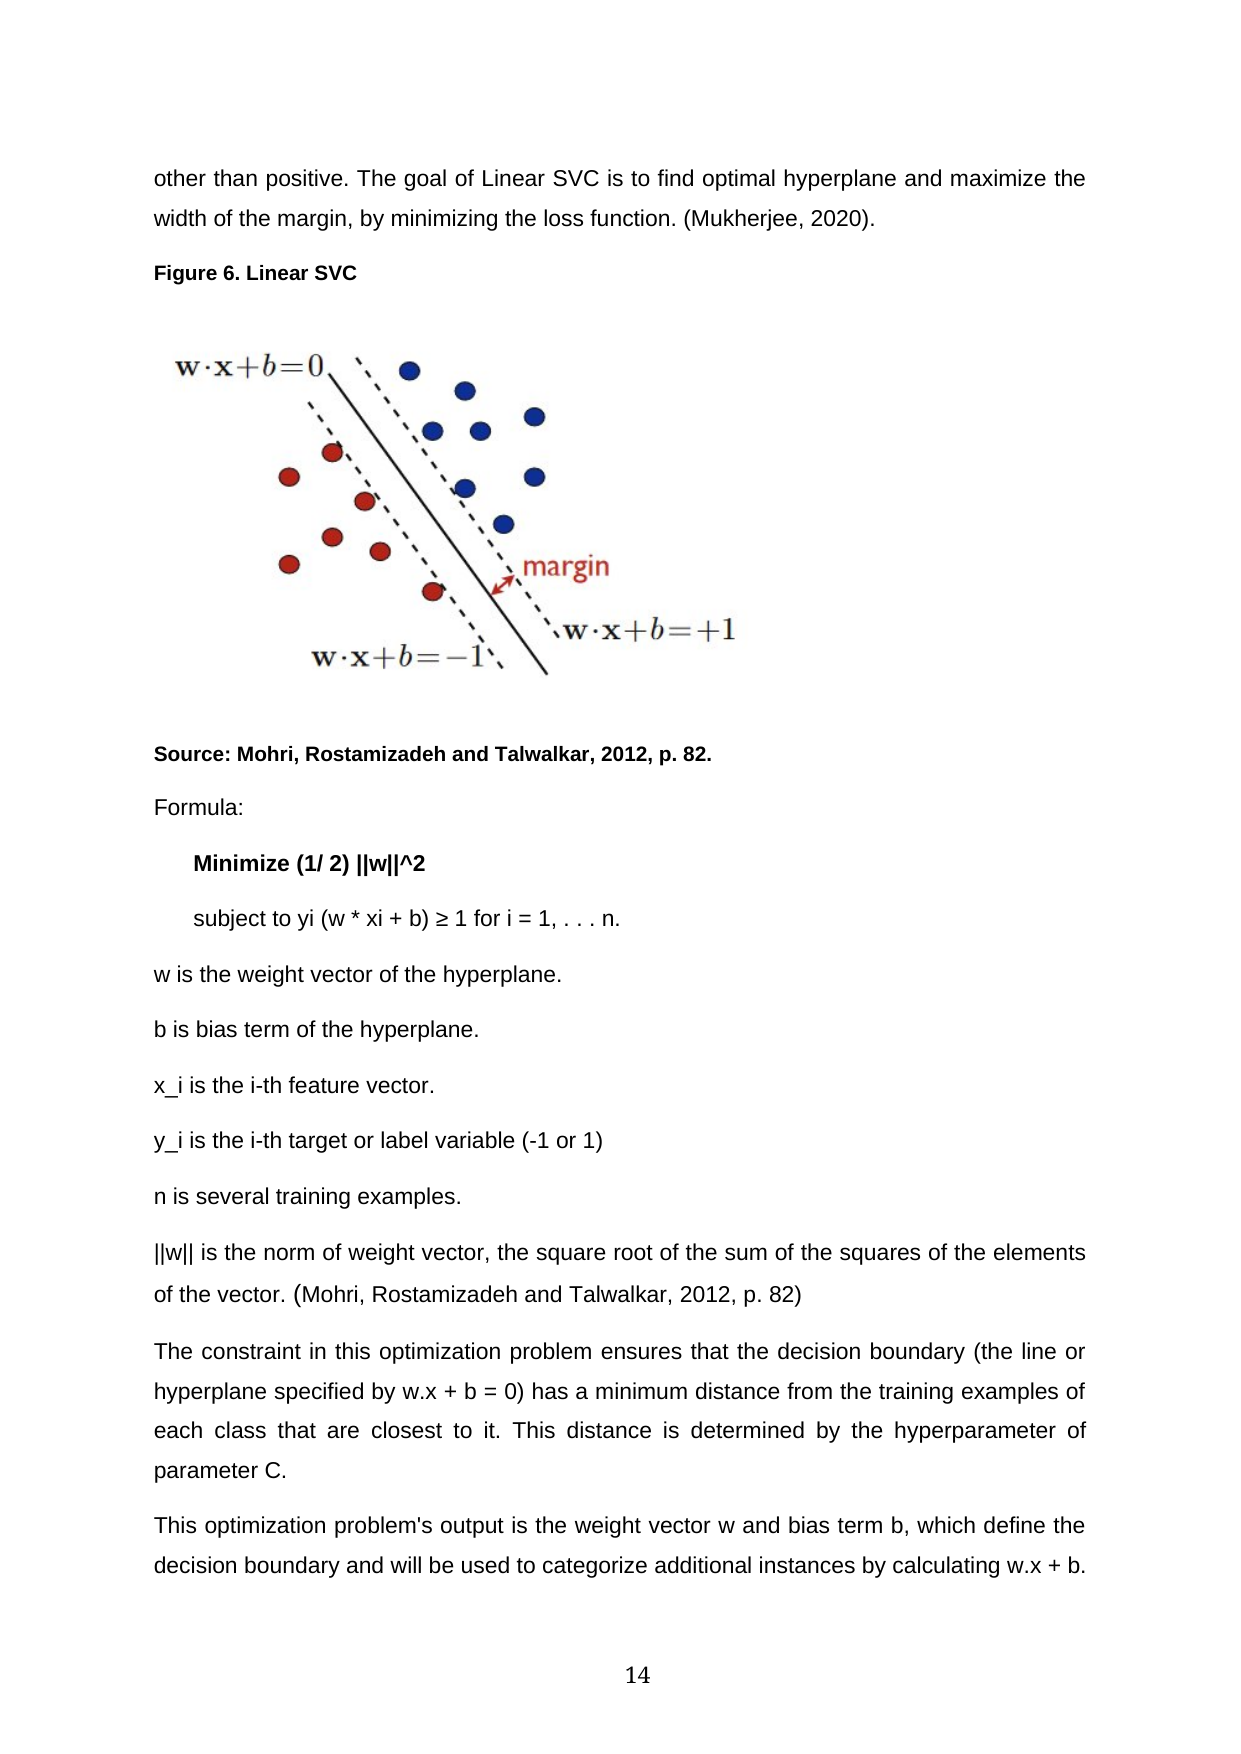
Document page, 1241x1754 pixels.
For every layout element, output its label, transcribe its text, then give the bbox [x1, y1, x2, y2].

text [153, 165, 1087, 231]
text Formula: [153, 794, 1087, 821]
text y_i is the i-th target or label variable (-1 or 1) [153, 1127, 1087, 1154]
text subject to yi (w * xi + b) ≥ 1 for i = 1, . . . n. [153, 905, 1087, 932]
text x_i is the i-th feature vector. [153, 1072, 1087, 1098]
picture [153, 312, 761, 710]
text The constraint in this optimization problem ensures that the decision boundary (the line or hyperplane specified by w.x + b = 0) has a minimum distance from the training examples of each class that are closest to it. This distance is determined by the hyperparameter of parameter C. [153, 1338, 1087, 1483]
text b is bias term of the hyperplane. [153, 1016, 1087, 1043]
text w is the weight vector of the hyperplane. [153, 961, 1087, 987]
text n is several training examples. [153, 1183, 1087, 1209]
text Figure 6. Linear SVC [153, 260, 1087, 284]
text Source: Mohri, Rostamizadeh and Talwalkar, 2012, p. 82. [153, 742, 1087, 766]
text ||w|| is the norm of weight vector, the square root of the sum of the squares of the elements of the vector. (Mohri, Rostamizadeh and Talwalkar, 2012, p. 82) [153, 1238, 1087, 1308]
text Minimize (1/ 2) ||w||^2 [153, 850, 1087, 876]
text This optimization problem's output is the weight vector w and bias term b, which define the decision boundary and will be used to categorize additional instances by calculating w.x + b. [153, 1512, 1087, 1578]
